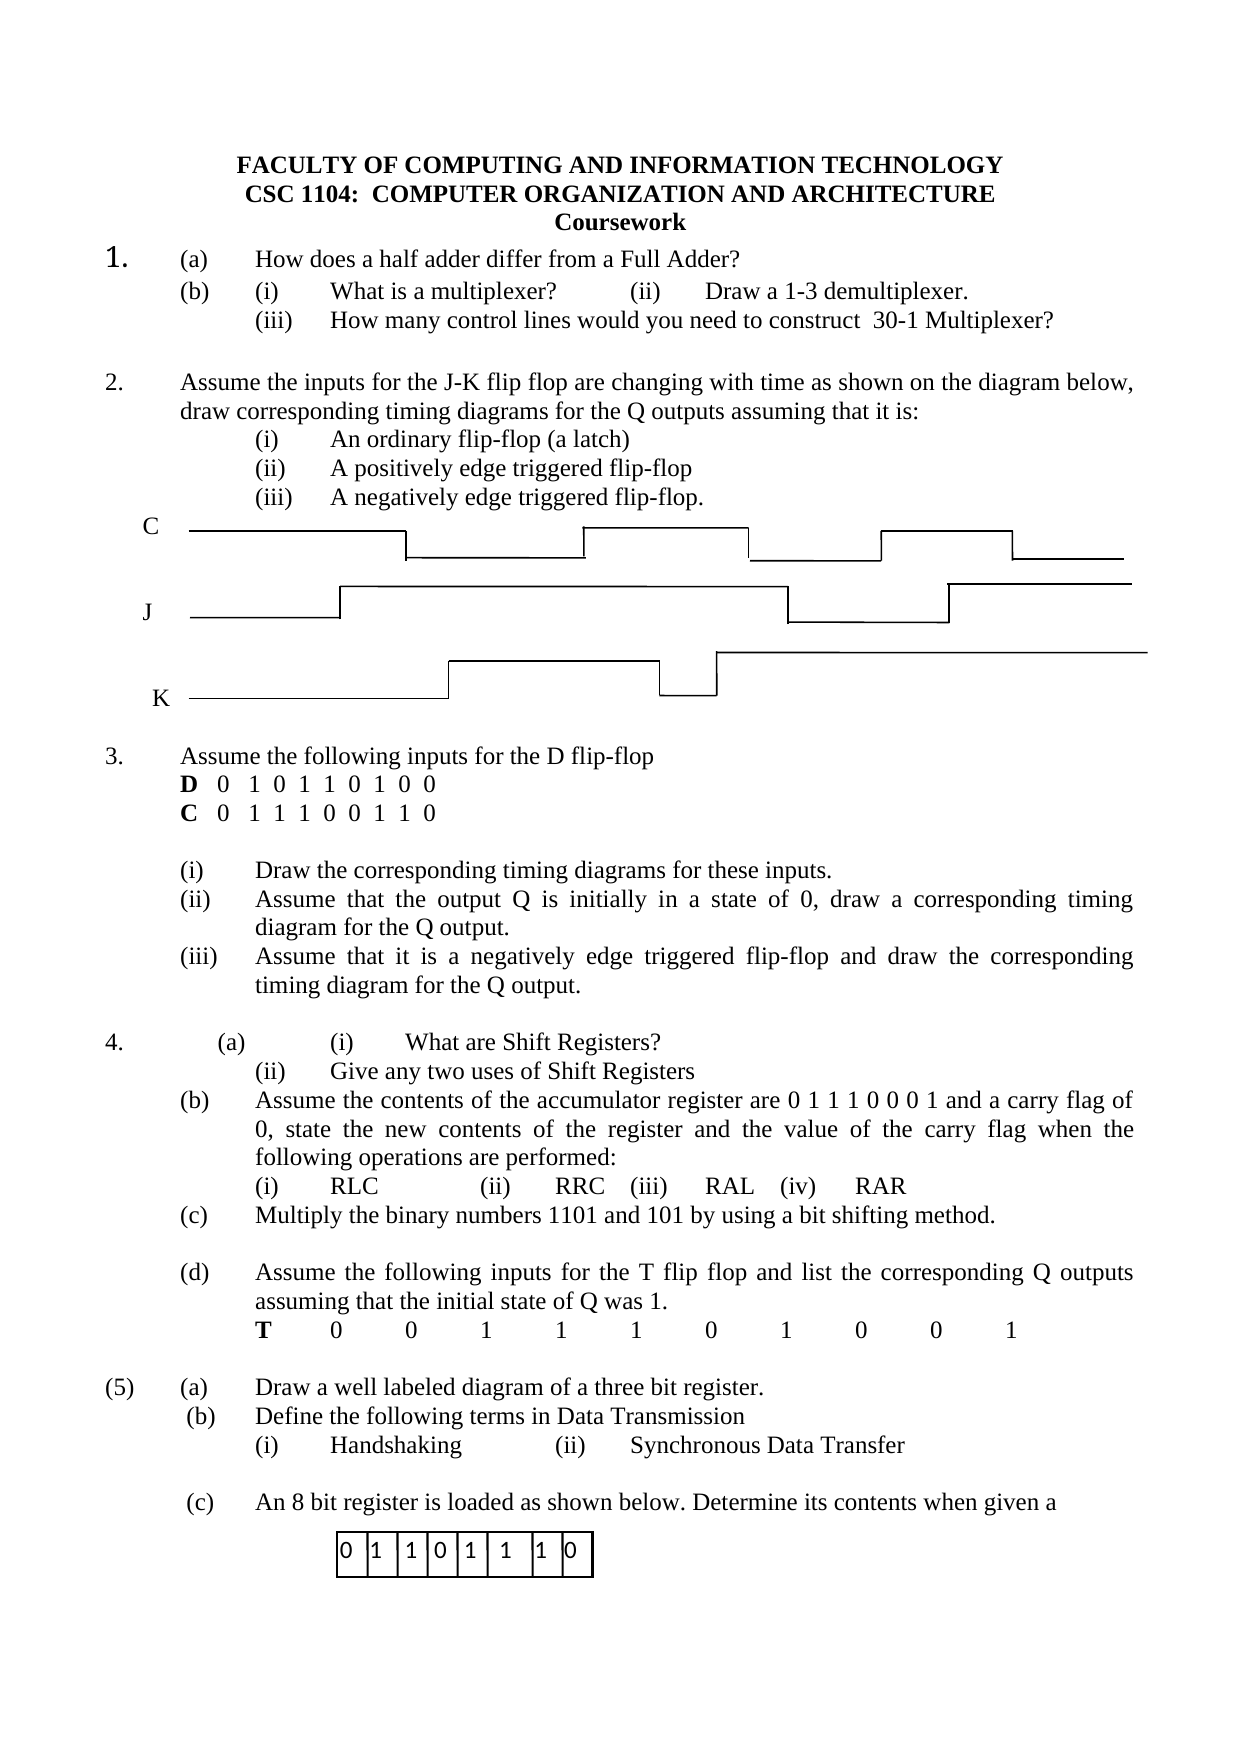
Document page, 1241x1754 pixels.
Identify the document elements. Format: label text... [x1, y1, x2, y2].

list (ii) Give any two uses of Shift Registers [180, 1056, 1135, 1085]
text Coursework [105, 207, 1135, 236]
list C 0 1 1 1 0 0 1 1 0 [180, 798, 1135, 827]
text (5) (a) Draw a well labeled diagram of a three bit register. [105, 1372, 1135, 1401]
list C [142, 511, 1135, 539]
list K [152, 683, 1135, 712]
list (a) How does a half adder differ from a Full Adder? [105, 236, 1135, 276]
list Draw the corresponding timing diagrams for these inputs. [180, 855, 1135, 884]
text (i) Handshaking (ii) Synchronous Data Transfer [105, 1430, 1135, 1459]
subtitle FACULTY OF COMPUTING AND INFORMATION TECHNOLOGY [105, 150, 1135, 179]
list (i) An ordinary flip-flop (a latch) [180, 424, 1135, 453]
text (c) An 8 bit register is loaded as shown below. Determine its contents when given a [180, 1487, 1135, 1516]
list (b) (i) What is a multiplexer? (ii) Draw a 1-3 demultiplexer. [180, 276, 1135, 305]
text T 0 0 1 1 1 0 1 0 0 1 [142, 1315, 1135, 1344]
list J [142, 597, 1135, 626]
list (i) RLC (ii) RRC (iii) RAL (iv) RAR [180, 1171, 1135, 1200]
list (ii) A positively edge triggered flip-flop [180, 453, 1135, 482]
list D 0 1 0 1 1 0 1 0 0 [180, 769, 1135, 798]
list 2. Assume the inputs for the J-K flip flop are changing with time as shown on the diagram below, draw corresponding timing diagrams for the Q outputs assuming that it is: [105, 367, 1135, 424]
list Assume the following inputs for the D flip-flop [105, 741, 1135, 769]
subtitle CSC 1104: COMPUTER ORGANIZATION AND ARCHITECTURE [105, 179, 1135, 207]
list Assume that it is a negatively edge triggered flip-flop and draw the corresponding timing diagram for the Q output. [180, 941, 1135, 999]
text (b) Define the following terms in Data Transmission [105, 1401, 1135, 1430]
list (iii) How many control lines would you need to construct 30-1 Multiplexer? [255, 305, 1135, 333]
list (a) (i) What are Shift Registers? [105, 1027, 1135, 1056]
list (c) Multiply the binary numbers 1101 and 101 by using a bit shifting method. [180, 1200, 1135, 1229]
list (iii) A negatively edge triggered flip-flop. [180, 482, 1135, 511]
text (d) Assume the following inputs for the T flip flop and list the corresponding Q outputs assuming that the initial state of Q was 1. [180, 1257, 1135, 1315]
list (b) Assume the contents of the accumulator register are 0 1 1 1 0 0 0 1 and a carry flag of 0, state the new contents of the register and the value of the carry flag when the following operations are performed: [180, 1085, 1135, 1171]
list Assume that the output Q is initially in a state of 0, draw a corresponding timing diagram for the Q output. [180, 884, 1135, 941]
